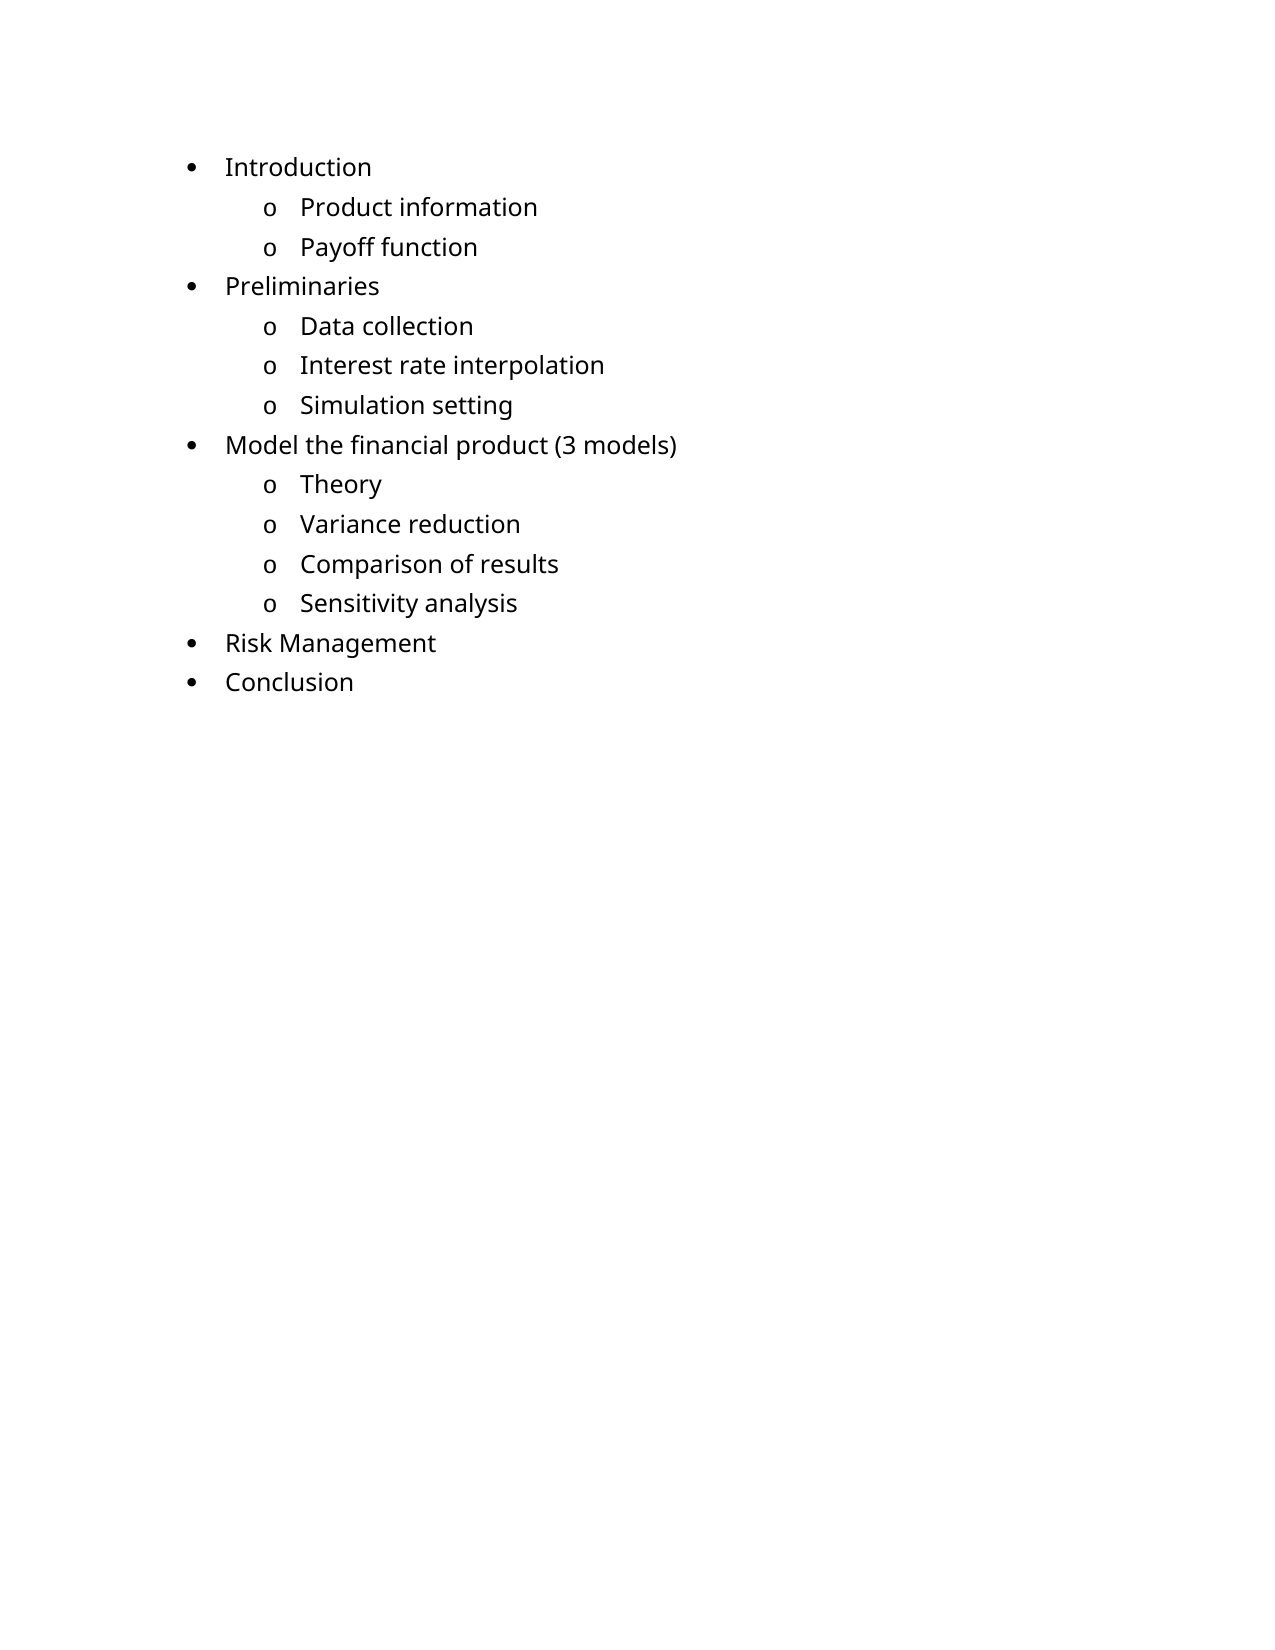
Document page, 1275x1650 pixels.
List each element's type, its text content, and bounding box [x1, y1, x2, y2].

list Product information [262, 189, 1125, 224]
list Theory [262, 467, 1125, 501]
list Comparison of results [262, 546, 1125, 581]
list Risk Management [187, 626, 1125, 660]
list Interest rate interpolation [262, 348, 1125, 382]
list Data collection [262, 308, 1125, 343]
list Model the financial product (3 models) [187, 427, 1125, 461]
list Conclusion [187, 665, 1125, 699]
list Sensitivity analysis [262, 586, 1125, 620]
list Introduction [187, 150, 1125, 184]
list Payoff function [262, 229, 1125, 263]
list Variance reduction [262, 507, 1125, 541]
list Preliminaries [187, 269, 1125, 303]
list Simulation setting [262, 388, 1125, 422]
